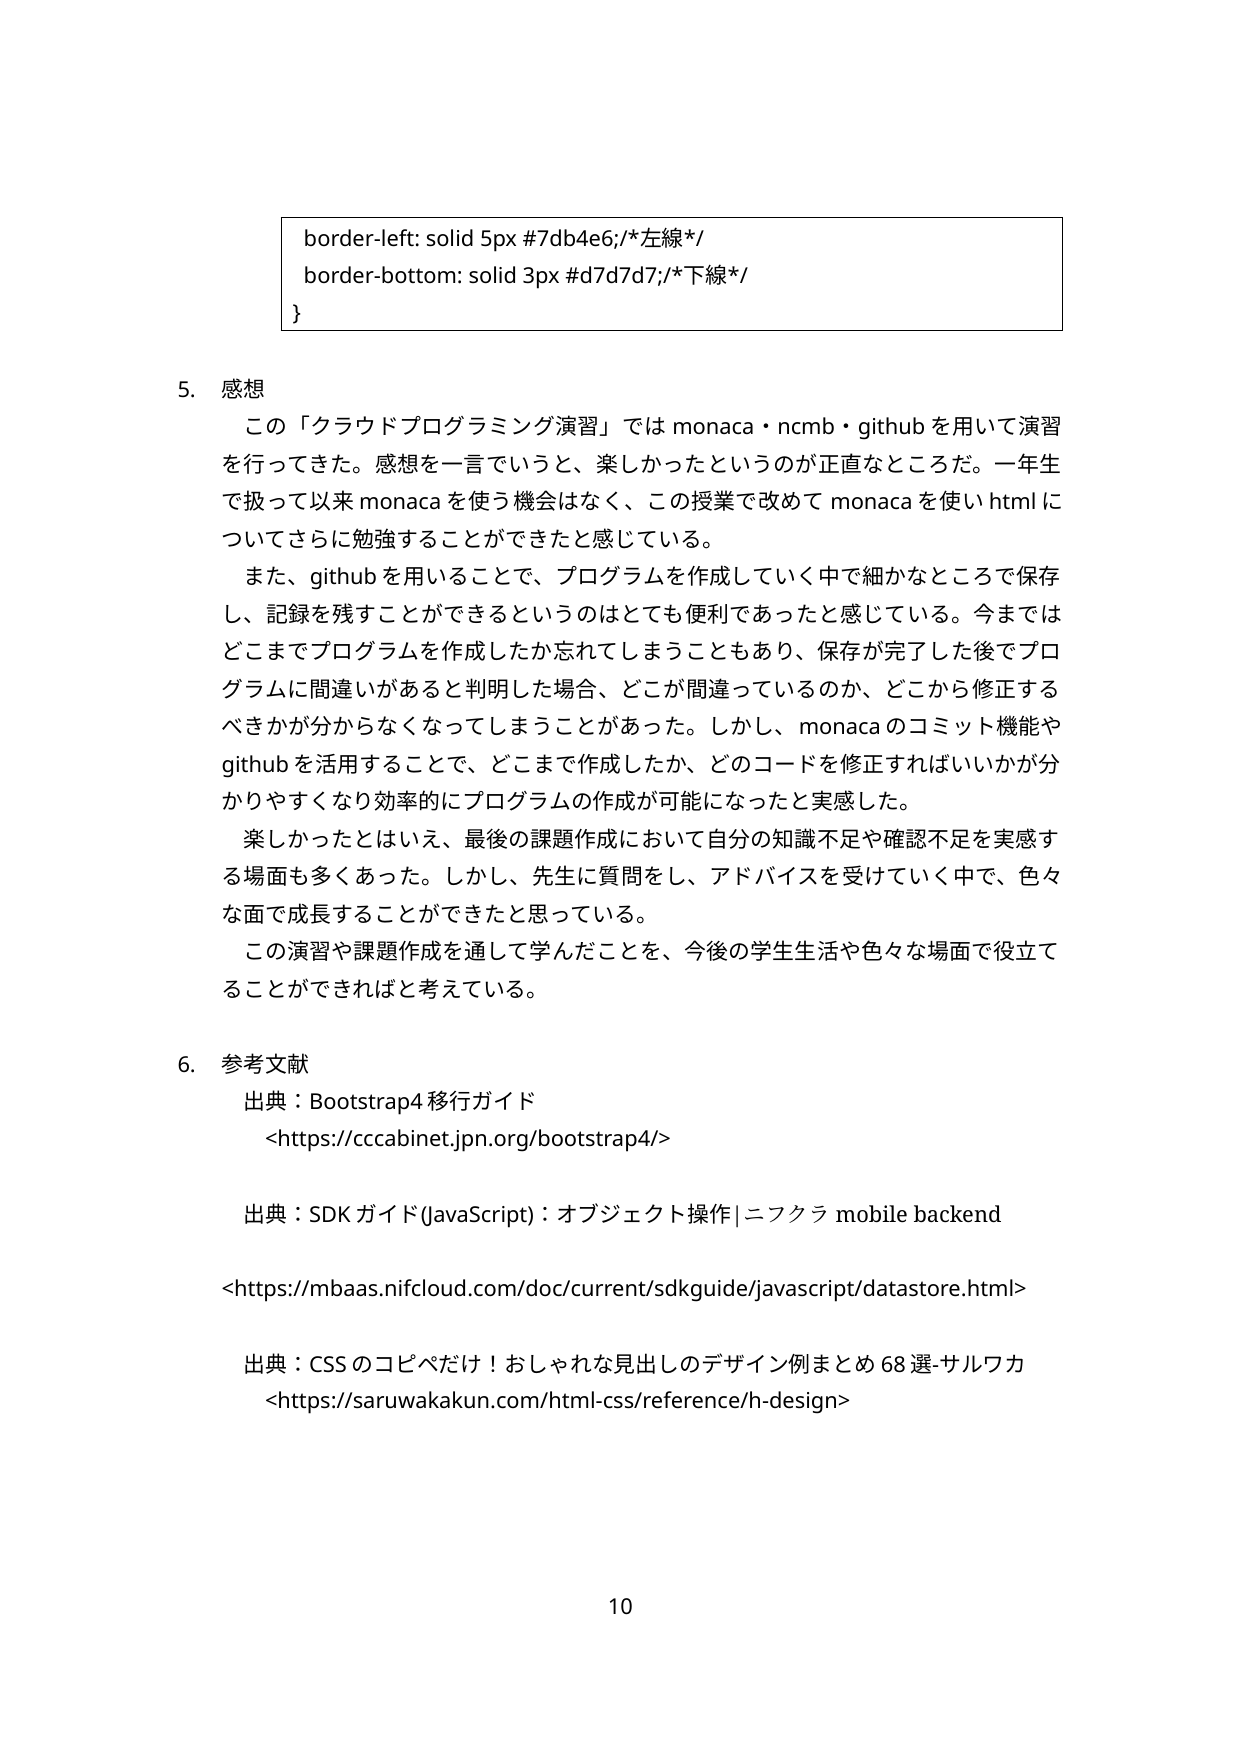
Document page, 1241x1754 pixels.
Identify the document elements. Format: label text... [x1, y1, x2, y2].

list 出典：Bootstrap4移行ガイド [221, 1081, 1063, 1119]
list 楽しかったとはいえ、最後の課題作成において自分の知識不足や確認不足を実感する場面も多くあった。しかし、先生に質問をし、アドバイスを受けていく中で、色々な面で成長することができたと思っている。 [221, 819, 1063, 931]
list この「クラウドプログラミング演習」ではmonaca・ncmb・githubを用いて演習を行ってきた。感想を一言でいうと、楽しかったというのが正直なところだ。一年生で扱って以来monacaを使う機会はなく、この授業で改めてmonacaを使いhtmlについてさらに勉強することができたと感じている。 [221, 406, 1063, 556]
list <https://mbaas.nifcloud.com/doc/current/sdkguide/javascript/datastore.html> [221, 1231, 1063, 1306]
list <https://saruwakakun.com/html-css/reference/h-design> [221, 1381, 1063, 1419]
list 出典：CSSのコピペだけ！おしゃれな見出しのデザイン例まとめ68選-サルワカ [221, 1344, 1063, 1381]
list この演習や課題作成を通して学んだことを、今後の学生生活や色々な場面で役立てることができればと考えている。 [221, 931, 1063, 1006]
list また、githubを用いることで、プログラムを作成していく中で細かなところで保存し、記録を残すことができるというのはとても便利であったと感じている。今まではどこまでプログラムを作成したか忘れてしまうこともあり、保存が完了した後でプログラムに間違いがあると判明した場合、どこが間違っているのか、どこから修正するべきかが分からなくなってしまうことがあった。しかし、monacaのコミット機能やgithubを活用することで、どこまで作成したか、どのコードを修正すればいいかが分かりやすくなり効率的にプログラムの作成が可能になったと実感した。 [221, 556, 1063, 819]
list 参考文献 [177, 1044, 1063, 1081]
list 出典：SDKガイド(JavaScript)：オブジェクト操作|ニフクラ mobile backend [221, 1194, 1063, 1231]
list 感想 [177, 369, 1063, 406]
list <https://cccabinet.jpn.org/bootstrap4/> [221, 1119, 1063, 1156]
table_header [282, 218, 1062, 330]
